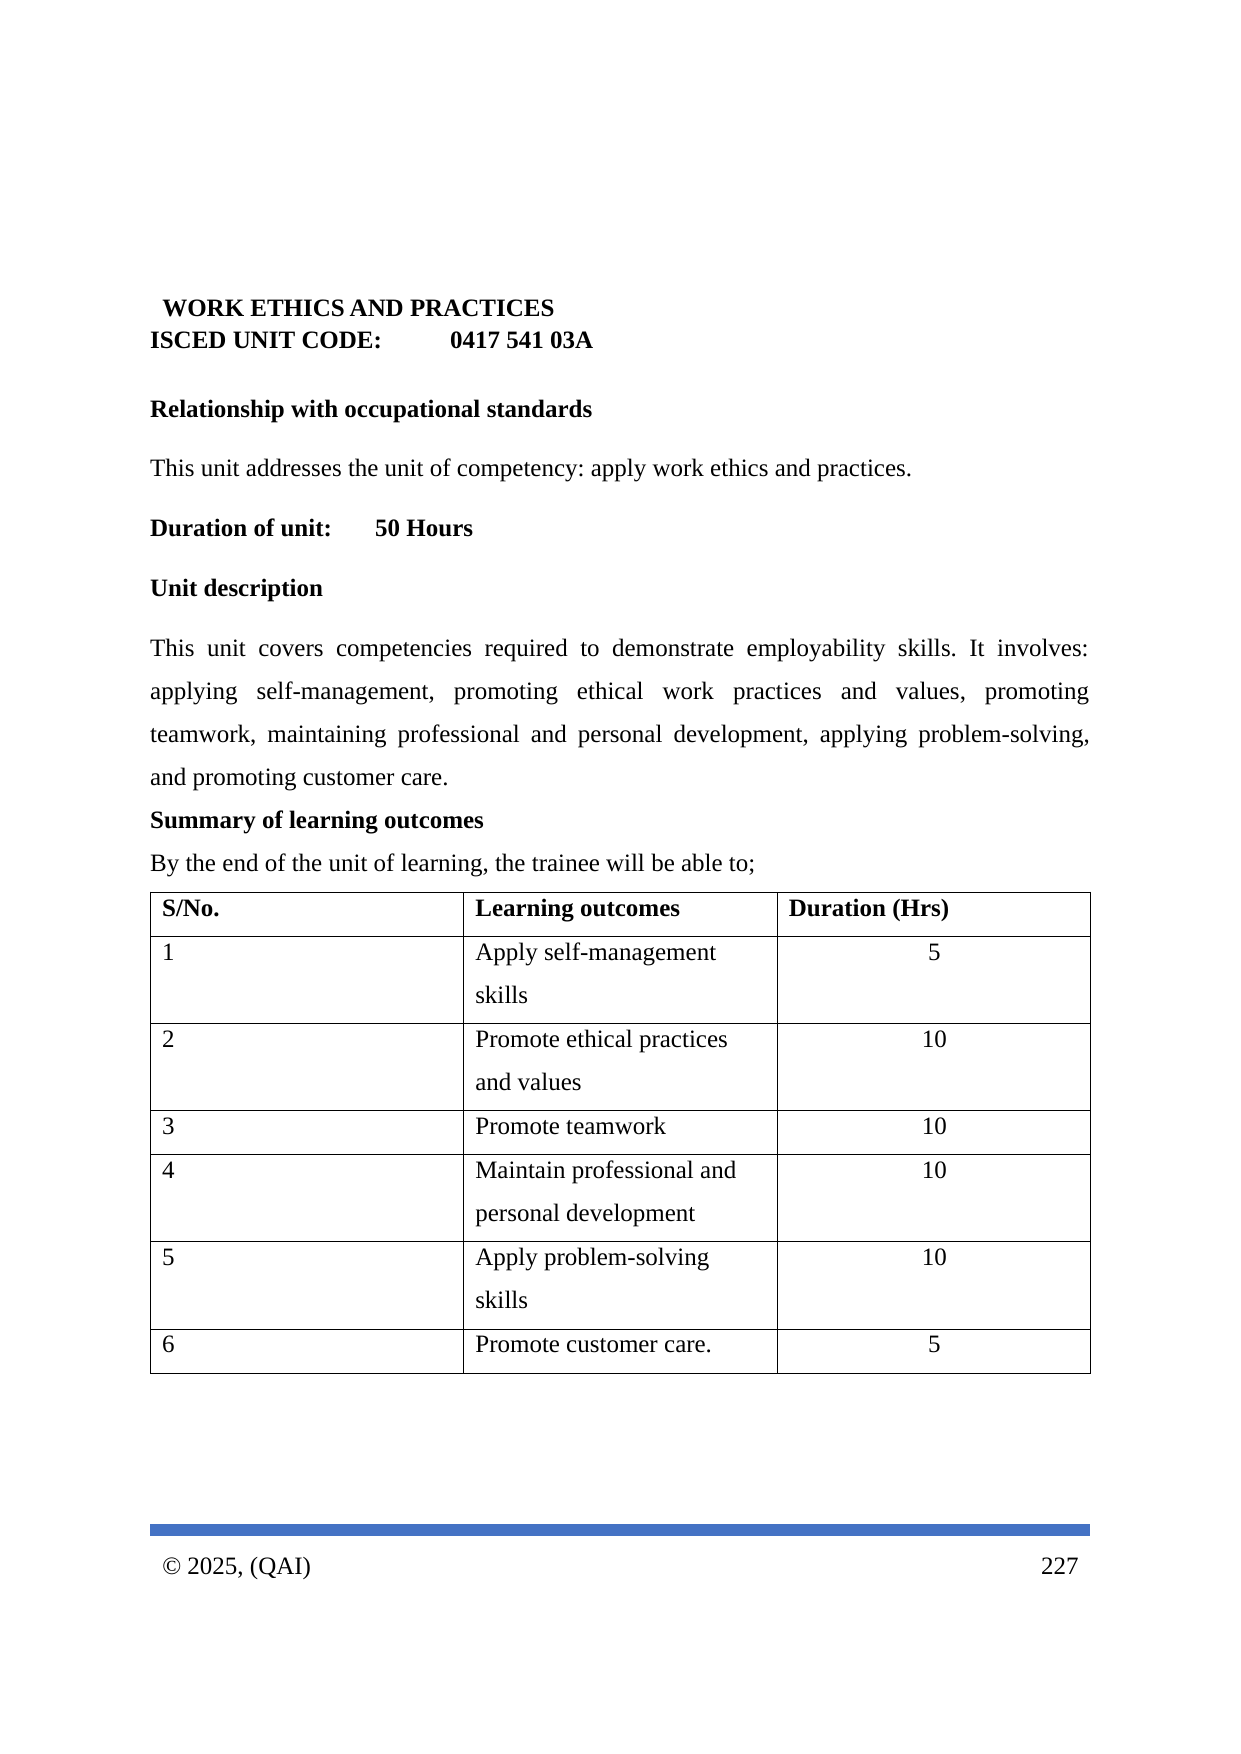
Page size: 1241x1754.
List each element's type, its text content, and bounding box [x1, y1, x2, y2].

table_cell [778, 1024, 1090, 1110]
text By the end of the unit of learning, the trainee will be able to; [150, 848, 1090, 877]
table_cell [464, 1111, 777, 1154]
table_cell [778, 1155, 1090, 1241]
text Summary of learning outcomes [150, 805, 1090, 834]
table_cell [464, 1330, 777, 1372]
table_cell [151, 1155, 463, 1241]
text Unit description [150, 573, 1090, 602]
text Duration of unit: 50 Hours [150, 513, 1090, 542]
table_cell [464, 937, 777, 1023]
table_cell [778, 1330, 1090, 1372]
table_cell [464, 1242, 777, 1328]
text This unit addresses the unit of competency: apply work ethics and practices. [150, 453, 1090, 482]
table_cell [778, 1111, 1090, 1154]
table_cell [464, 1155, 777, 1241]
text ISCED UNIT CODE: 0417 541 03A [150, 326, 1090, 354]
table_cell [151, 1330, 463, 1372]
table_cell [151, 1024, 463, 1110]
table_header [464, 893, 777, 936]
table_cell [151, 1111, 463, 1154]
subtitle WORK ETHICS AND PRACTICES [162, 293, 1090, 322]
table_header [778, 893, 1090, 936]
text This unit covers competencies required to demonstrate employability skills. It involves: applying self-management, promoting ethical work practices and values, promoting teamwork, maintaining professional and personal development, applying problem-solving, and promoting customer care. [150, 633, 1090, 791]
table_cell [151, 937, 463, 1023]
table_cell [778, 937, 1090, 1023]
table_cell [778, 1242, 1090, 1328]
text Relationship with occupational standards [150, 394, 1090, 422]
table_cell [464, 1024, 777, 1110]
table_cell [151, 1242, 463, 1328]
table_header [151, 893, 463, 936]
